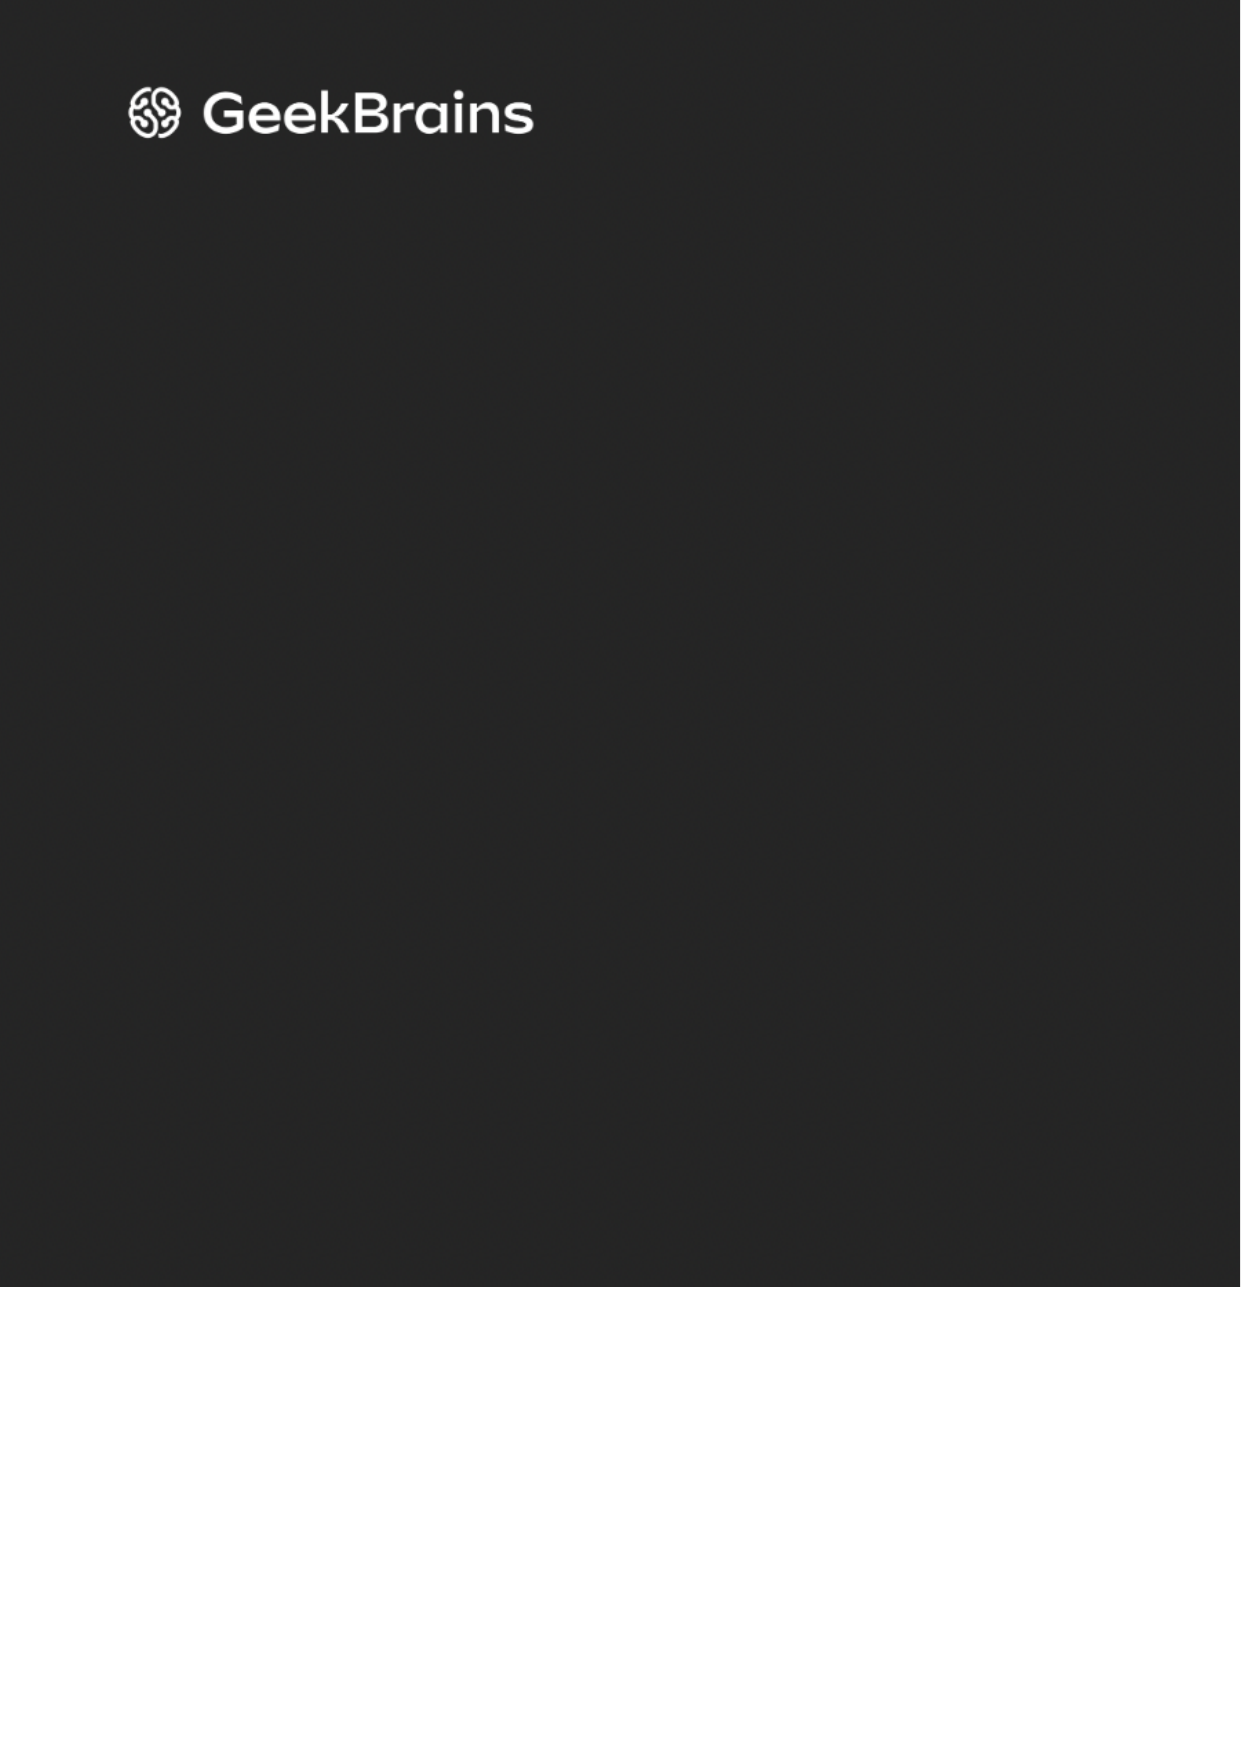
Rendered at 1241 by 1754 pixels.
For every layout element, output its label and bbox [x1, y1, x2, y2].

picture [0, 0, 1241, 1287]
